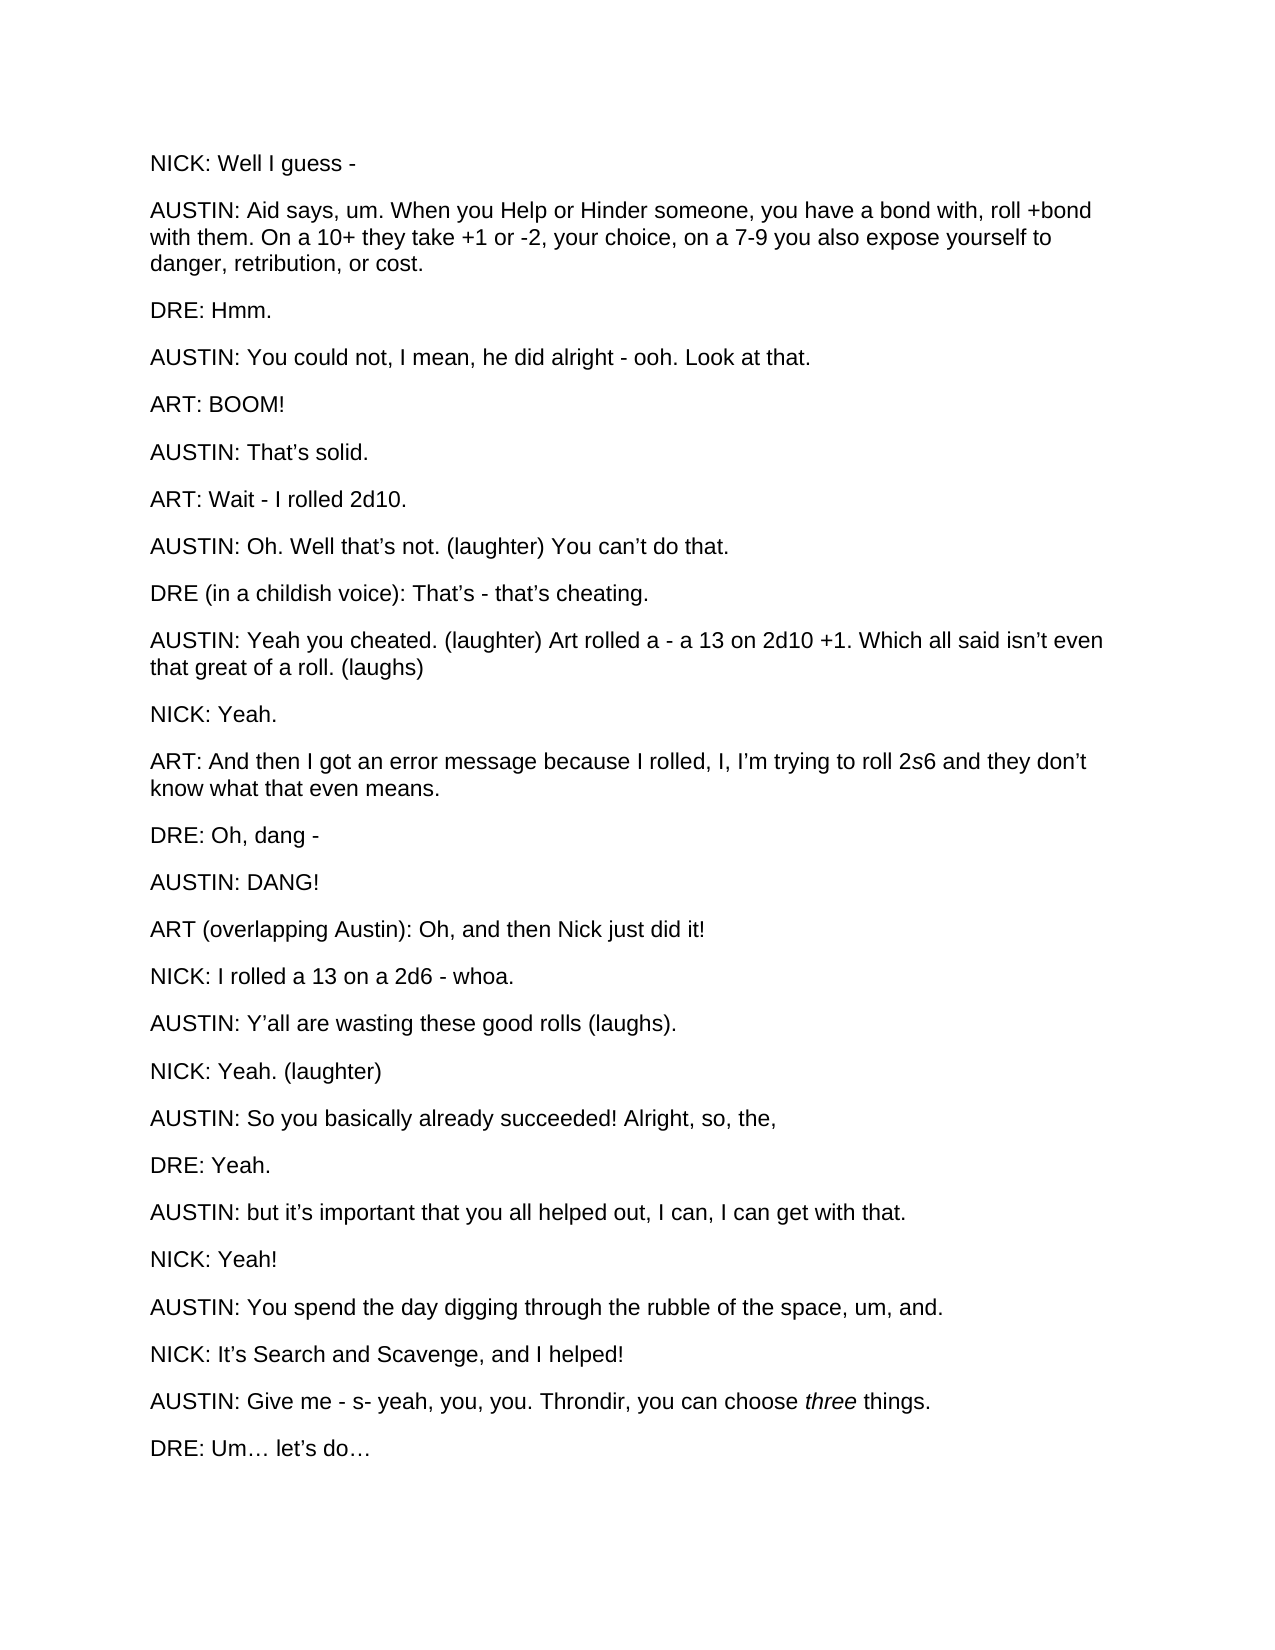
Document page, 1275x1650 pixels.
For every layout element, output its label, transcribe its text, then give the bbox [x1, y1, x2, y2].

text DRE: Hmm. [150, 297, 1125, 323]
text DRE: Um… let’s do… [150, 1435, 1125, 1461]
text AUSTIN: Aid says, um. When you Help or Hinder someone, you have a bond with, roll +bond with them. On a 10+ they take +1 or -2, your choice, on a 7-9 you also expose yourself to danger, retribution, or cost. [150, 197, 1125, 276]
text AUSTIN: You spend the day digging through the rubble of the space, um, and. [150, 1293, 1125, 1320]
text ART: BOOM! [150, 391, 1125, 418]
text AUSTIN: Y’all are wasting these good rolls (laughs). [150, 1010, 1125, 1037]
text AUSTIN: but it’s important that you all helped out, I can, I can get with that. [150, 1199, 1125, 1226]
text DRE: Yeah. [150, 1152, 1125, 1178]
text ART: And then I got an error message because I rolled, I, I’m trying to roll 2s6 and they don’t know what that even means. [150, 748, 1125, 801]
text DRE (in a childish voice): That’s - that’s cheating. [150, 580, 1125, 607]
text AUSTIN: Oh. Well that’s not. (laughter) You can’t do that. [150, 533, 1125, 559]
text NICK: Yeah. [150, 701, 1125, 727]
text DRE: Oh, dang - [150, 822, 1125, 848]
text NICK: It’s Search and Scavenge, and I helped! [150, 1341, 1125, 1367]
text AUSTIN: You could not, I mean, he did alright - ooh. Look at that. [150, 344, 1125, 371]
text NICK: Well I guess - [150, 150, 1125, 176]
text AUSTIN: Yeah you cheated. (laughter) Art rolled a - a 13 on 2d10 +1. Which all said isn’t even that great of a roll. (laughs) [150, 627, 1125, 680]
text AUSTIN: So you basically already succeeded! Alright, so, the, [150, 1105, 1125, 1131]
text ART: Wait - I rolled 2d10. [150, 486, 1125, 512]
text AUSTIN: That’s solid. [150, 439, 1125, 465]
text NICK: Yeah! [150, 1246, 1125, 1273]
text ART (overlapping Austin): Oh, and then Nick just did it! [150, 916, 1125, 942]
text NICK: Yeah. (laughter) [150, 1058, 1125, 1084]
text AUSTIN: Give me - s- yeah, you, you. Throndir, you can choose three things. [150, 1388, 1125, 1414]
text AUSTIN: DANG! [150, 869, 1125, 895]
text NICK: I rolled a 13 on a 2d6 - whoa. [150, 963, 1125, 989]
